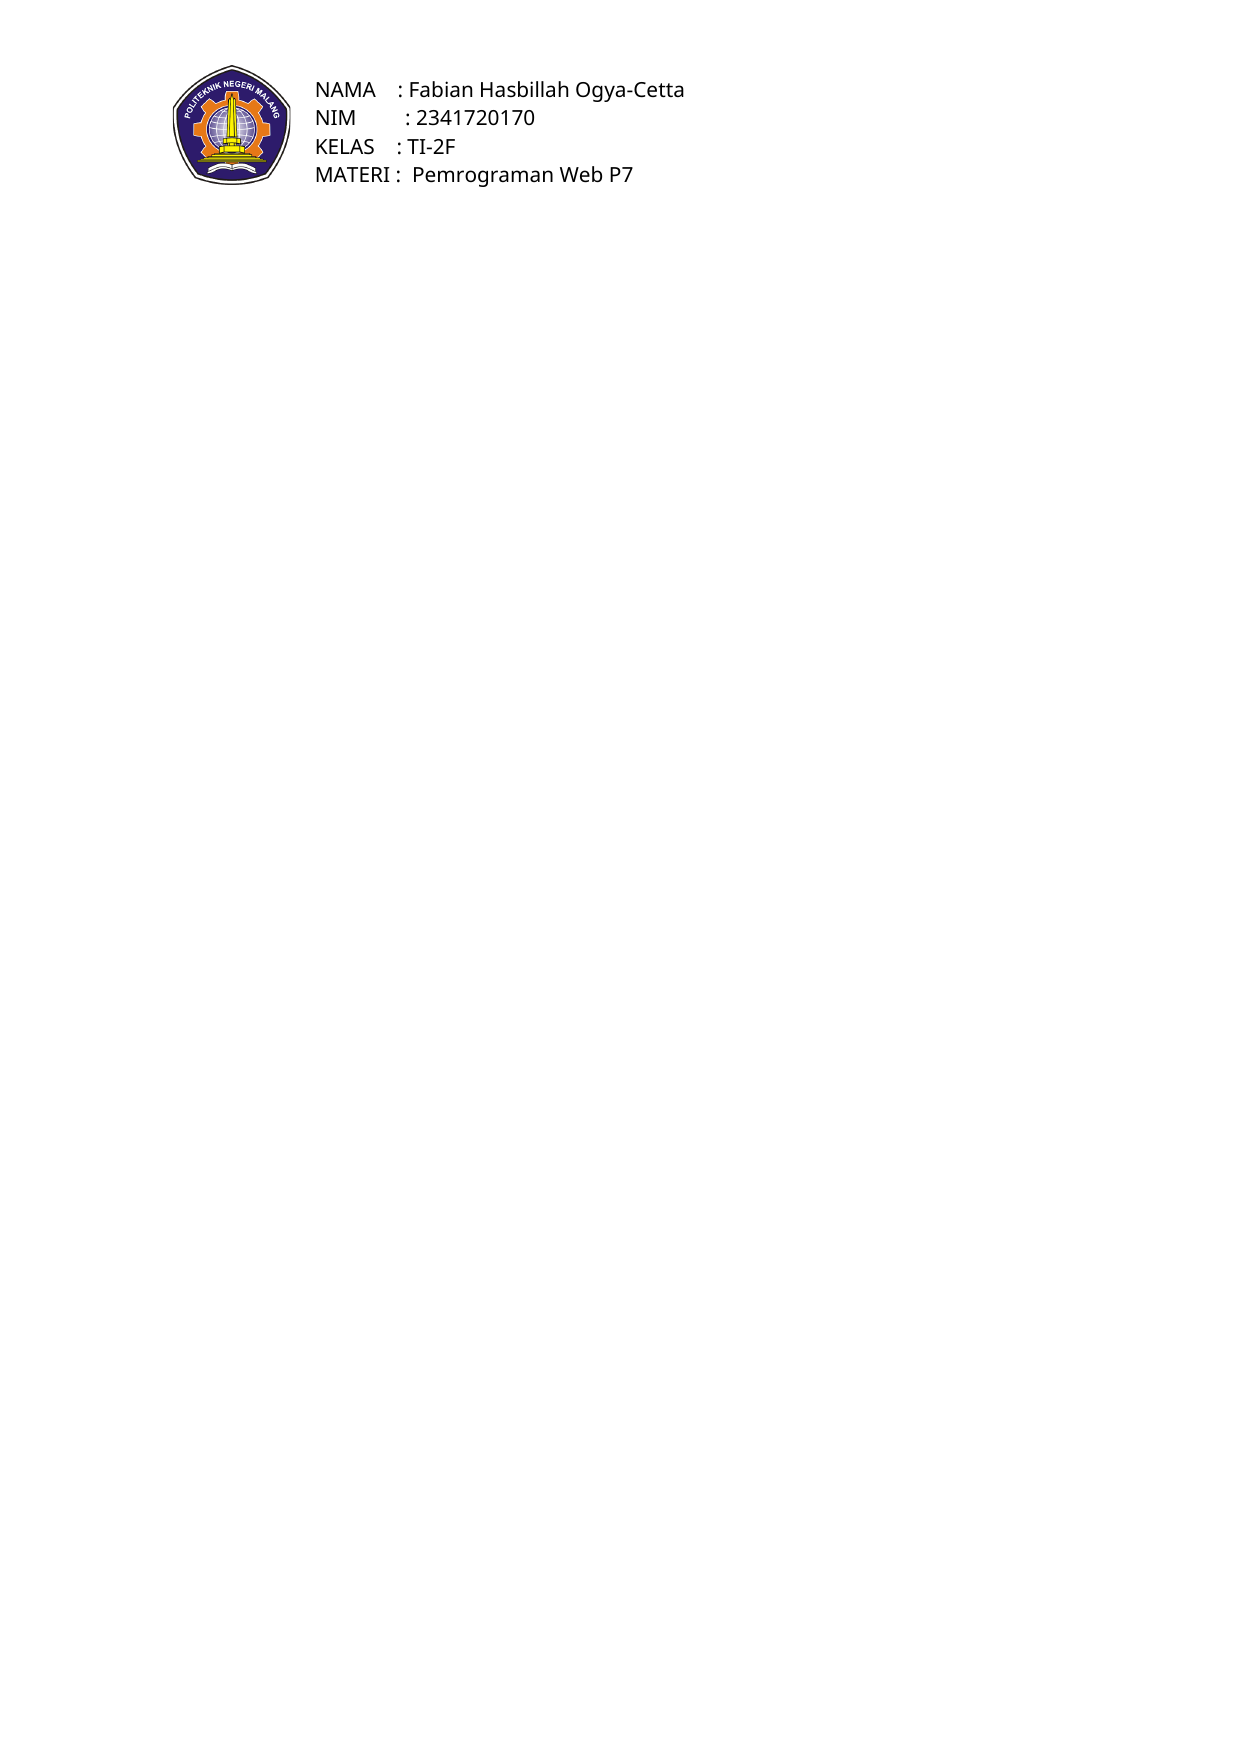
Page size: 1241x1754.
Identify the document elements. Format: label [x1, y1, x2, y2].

picture [172, 65, 291, 185]
